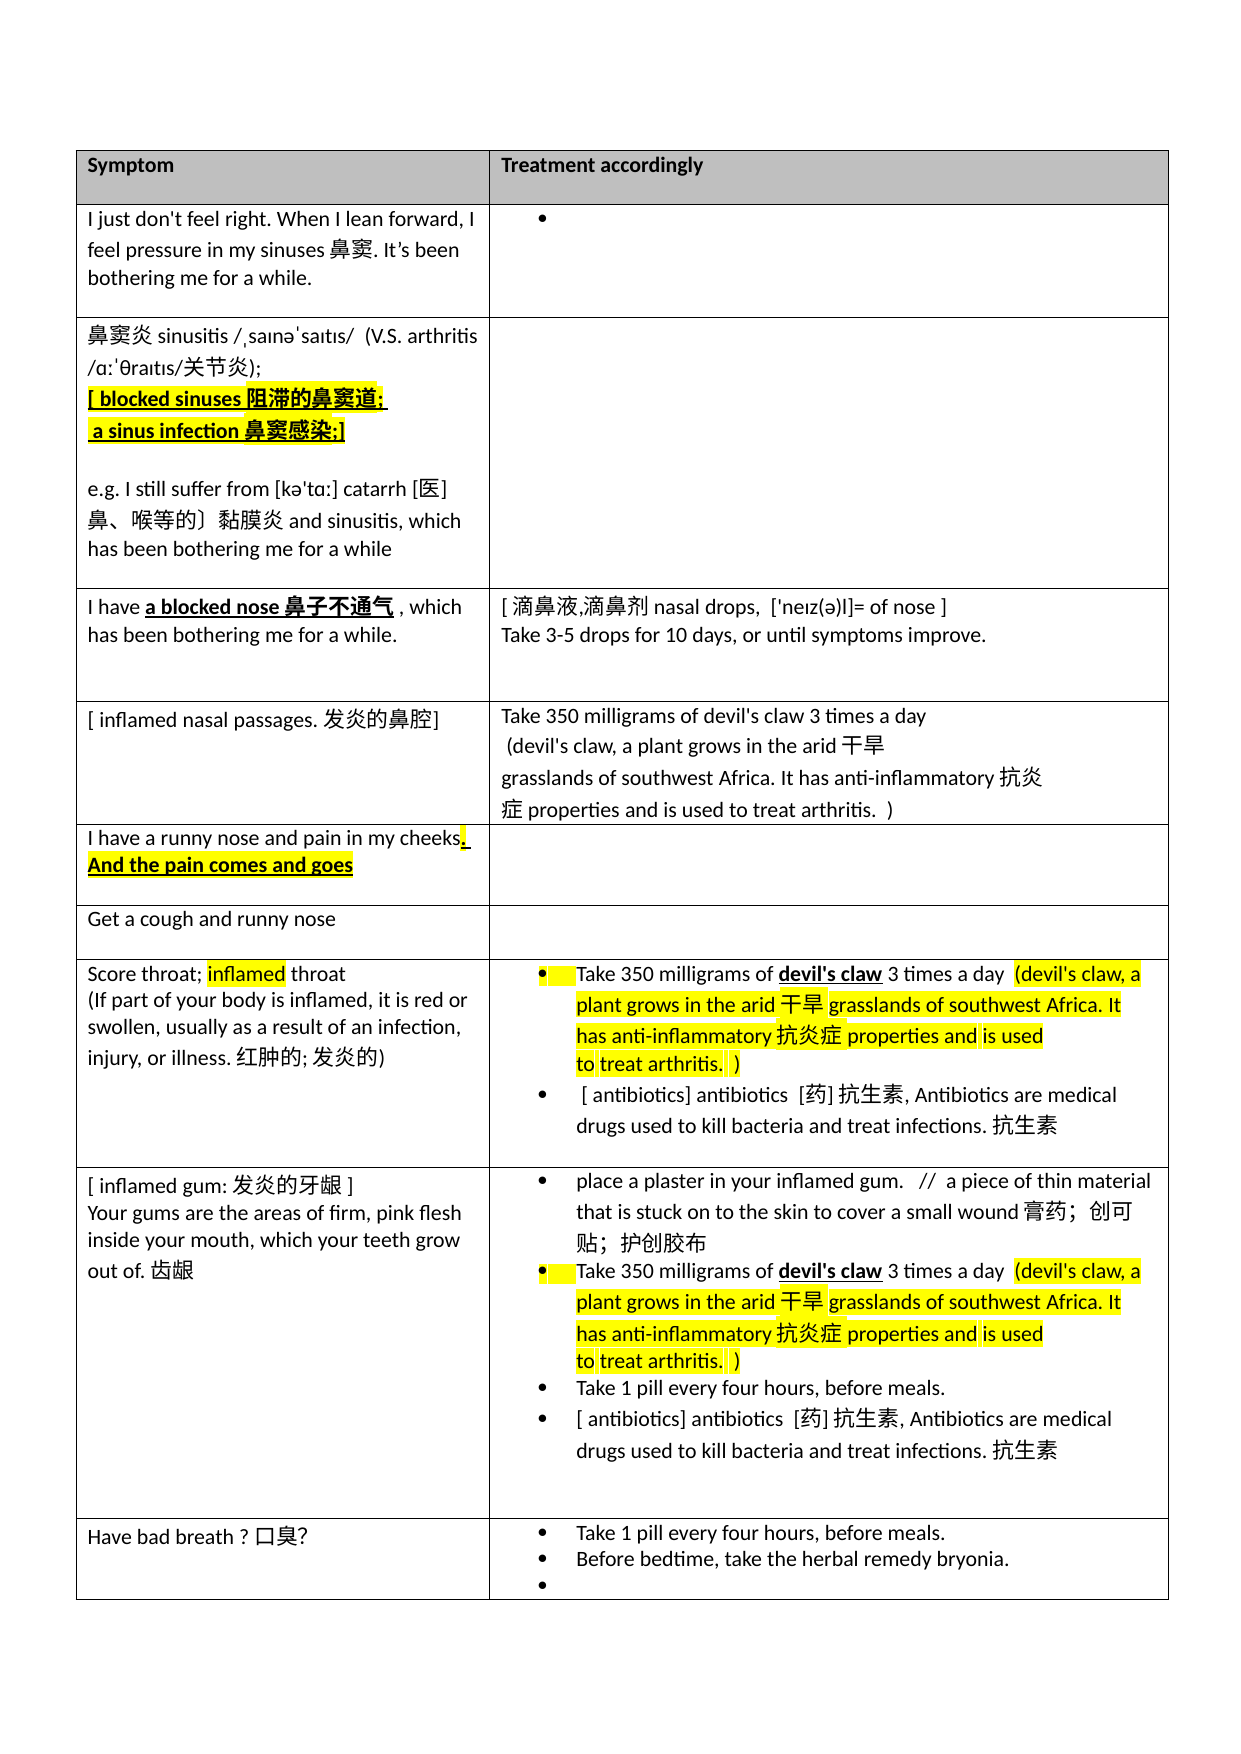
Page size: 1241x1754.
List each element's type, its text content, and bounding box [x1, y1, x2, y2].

table_cell Get a cough and runny nose [77, 906, 489, 959]
table_cell [490, 825, 1168, 904]
table_cell I just don't feel right. When I lean forward, I feel pressure in my sinuses鼻窦. It’s been bothering me for a while. [77, 205, 489, 317]
table_cell Have bad breath ? 口臭？ [77, 1519, 489, 1599]
table_header Treatment accordingly [490, 151, 1168, 204]
table_cell [ 滴鼻液,滴鼻剂nasal drops, ['neɪz(ə)l]= of nose ] Take 3-5 drops for 10 days, or until symptoms improve. [490, 589, 1168, 701]
table_cell 鼻窦炎sinusitis /ˌsaɪnəˈsaɪtɪs/ (V.S. arthritis /ɑːˈθraɪtɪs/关节炎); [ blocked sinuses 阻滞的鼻窦道; a sinus infection 鼻窦感染;] e.g. I still suffer from [kə'tɑː] catarrh [医] 鼻、喉等的〕黏膜炎and sinusitis, which has been bothering me for a while [77, 318, 489, 588]
table_cell Score throat; inflamed throat (If part of your body is inflamed, it is red or swollen, usually as a result of an infection, injury, or illness. 红肿的; 发炎的) [77, 960, 489, 1167]
table_cell [490, 906, 1168, 959]
table_cell [490, 205, 1168, 317]
table_header Symptom [77, 151, 489, 204]
table_cell [ inflamed nasal passages. 发炎的鼻腔] [77, 702, 489, 823]
table_cell I have a blocked nose 鼻子不通气 , which has been bothering me for a while. [77, 589, 489, 701]
table_cell Take 1 pill every four hours, before meals. Before bedtime, take the herbal remedy bryonia. [490, 1519, 1168, 1599]
table_cell Take 350 milligrams of devil's claw 3 times a day (devil's claw, a plant grows in the arid 干旱grasslands of southwest Africa. It has anti-inflammatory抗炎症 properties and is used to treat arthritis. ) [ antibiotics] antibiotics [药] 抗生素, Antibiotics are medical drugs used to kill bacteria and treat infections. 抗生素 [490, 960, 1168, 1167]
table_cell Take 350 milligrams of devil's claw 3 times a day (devil's claw, a plant grows in the arid 干旱grasslands of southwest Africa. It has anti-inflammatory抗炎症 properties and is used to treat arthritis. ) [490, 702, 1168, 823]
table_cell [490, 318, 1168, 588]
table_cell I have a runny nose and pain in my cheeks. And the pain comes and goes [77, 825, 489, 904]
table_cell place a plaster in your inflamed gum. // a piece of thin material that is stuck on to the skin to cover a small wound膏药；创可贴；护创胶布 Take 350 milligrams of devil's claw 3 times a day (devil's claw, a plant grows in the arid 干旱grasslands of southwest Africa. It has anti-inflammatory抗炎症 properties and is used to treat arthritis. ) Take 1 pill every four hours, before meals. [ antibiotics] antibiotics [药] 抗生素, Antibiotics are medical drugs used to kill bacteria and treat infections. 抗生素 [490, 1168, 1168, 1518]
table_cell [ inflamed gum: 发炎的牙龈 ] Your gums are the areas of firm, pink flesh inside your mouth, which your teeth grow out of. 齿龈 [77, 1168, 489, 1518]
